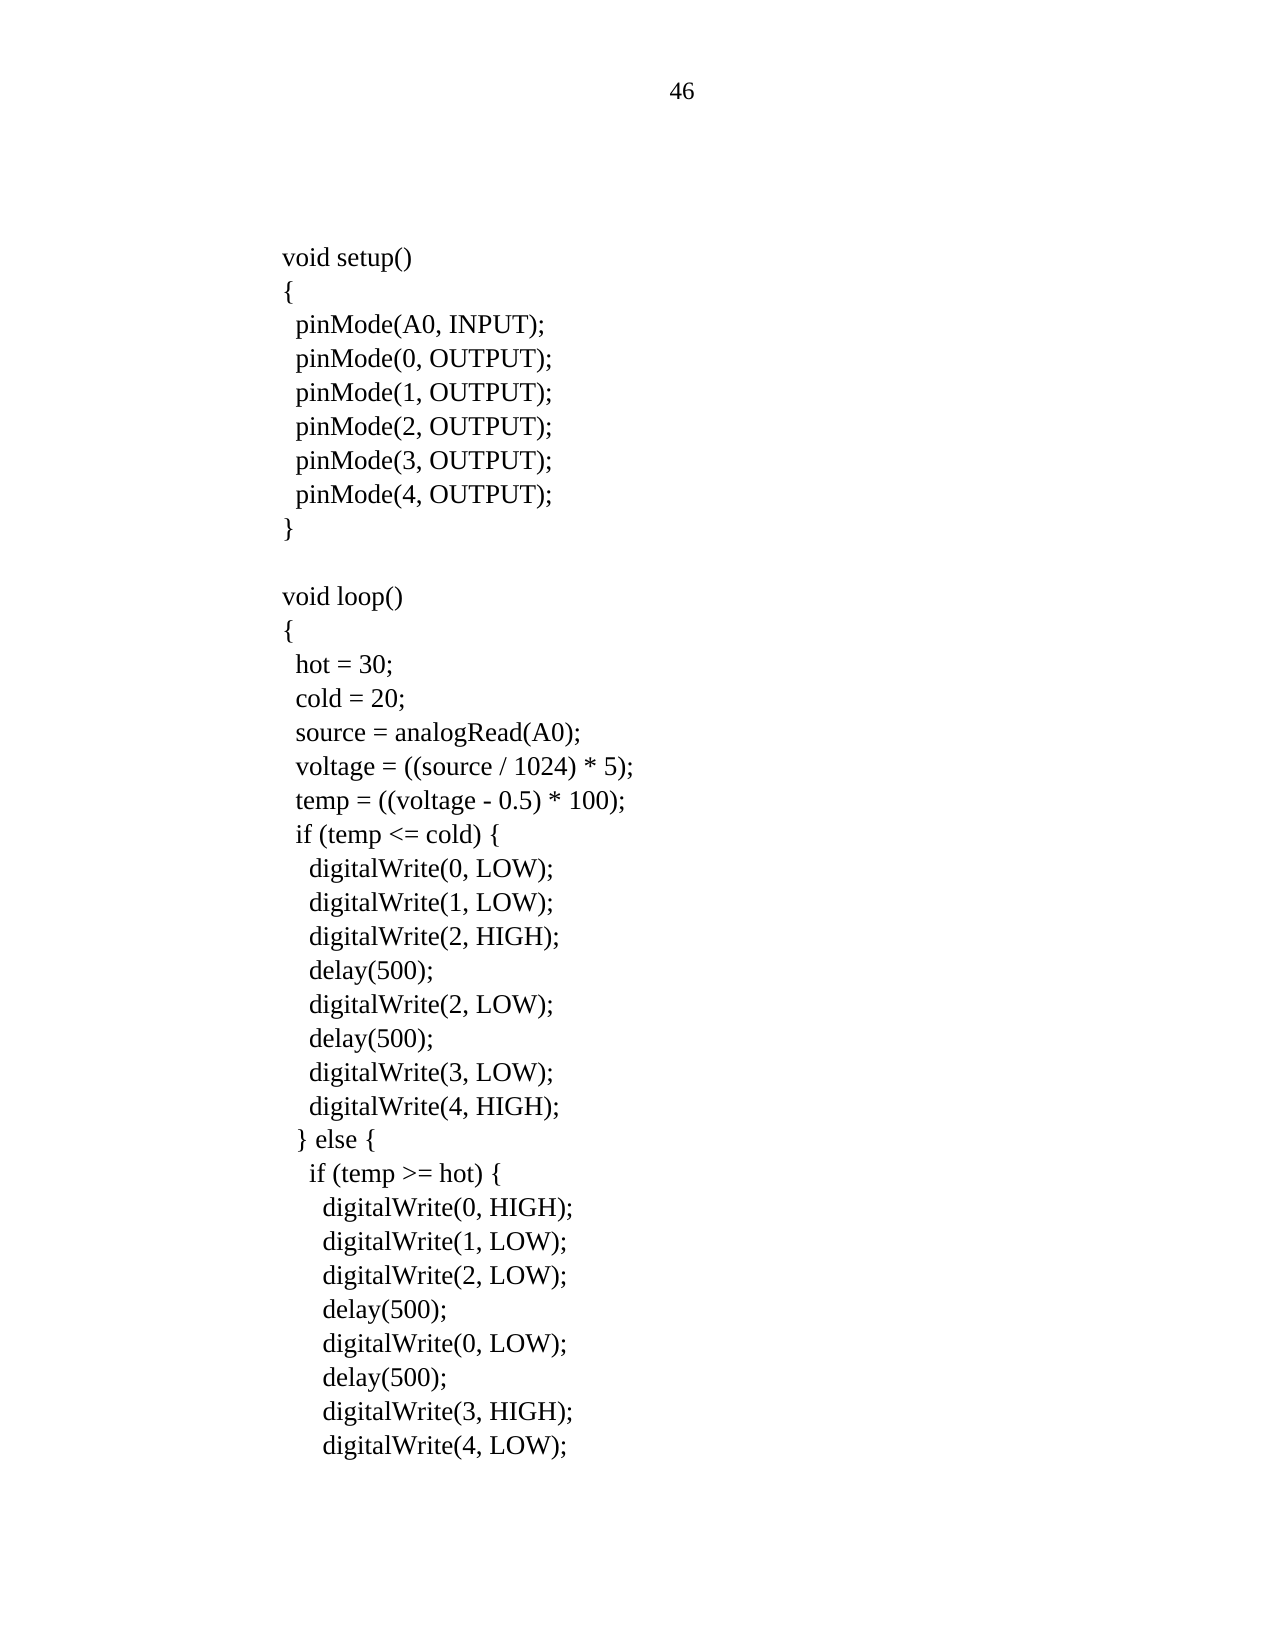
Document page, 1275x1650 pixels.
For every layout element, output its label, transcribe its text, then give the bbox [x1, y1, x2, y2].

text digitalWrite(4, LOW); [208, 1429, 1229, 1460]
text if (temp <= cold) { [208, 818, 1229, 849]
text digitalWrite(2, HIGH); [208, 920, 1229, 951]
text if (temp >= hot) { [208, 1158, 1229, 1189]
text digitalWrite(1, LOW); [208, 1226, 1229, 1257]
text pinMode(0, OUTPUT); [208, 343, 1229, 374]
text digitalWrite(2, LOW); [208, 988, 1229, 1019]
text delay(500); [208, 1293, 1229, 1324]
text source = analogRead(A0); [208, 716, 1229, 747]
text delay(500); [208, 1022, 1229, 1053]
text void setup() [208, 241, 1229, 272]
text digitalWrite(4, HIGH); [208, 1090, 1229, 1121]
text { [208, 614, 1229, 645]
text digitalWrite(2, LOW); [208, 1259, 1229, 1291]
text temp = ((voltage - 0.5) * 100); [208, 784, 1229, 815]
text { [208, 275, 1229, 306]
text hot = 30; [208, 648, 1229, 679]
text delay(500); [208, 1361, 1229, 1392]
text digitalWrite(0, LOW); [208, 1327, 1229, 1358]
text void loop() [208, 580, 1229, 611]
text pinMode(A0, INPUT); [208, 309, 1229, 340]
text } else { [208, 1124, 1229, 1155]
text } [208, 512, 1229, 543]
text pinMode(4, OUTPUT); [208, 478, 1229, 509]
text digitalWrite(3, HIGH); [208, 1395, 1229, 1426]
text cold = 20; [208, 682, 1229, 713]
text pinMode(2, OUTPUT); [208, 411, 1229, 442]
text delay(500); [208, 954, 1229, 985]
text pinMode(3, OUTPUT); [208, 444, 1229, 476]
text digitalWrite(3, LOW); [208, 1056, 1229, 1087]
text pinMode(1, OUTPUT); [208, 377, 1229, 408]
text voltage = ((source / 1024) * 5); [208, 750, 1229, 781]
text digitalWrite(1, LOW); [208, 886, 1229, 917]
text digitalWrite(0, LOW); [208, 852, 1229, 883]
text digitalWrite(0, HIGH); [208, 1192, 1229, 1223]
